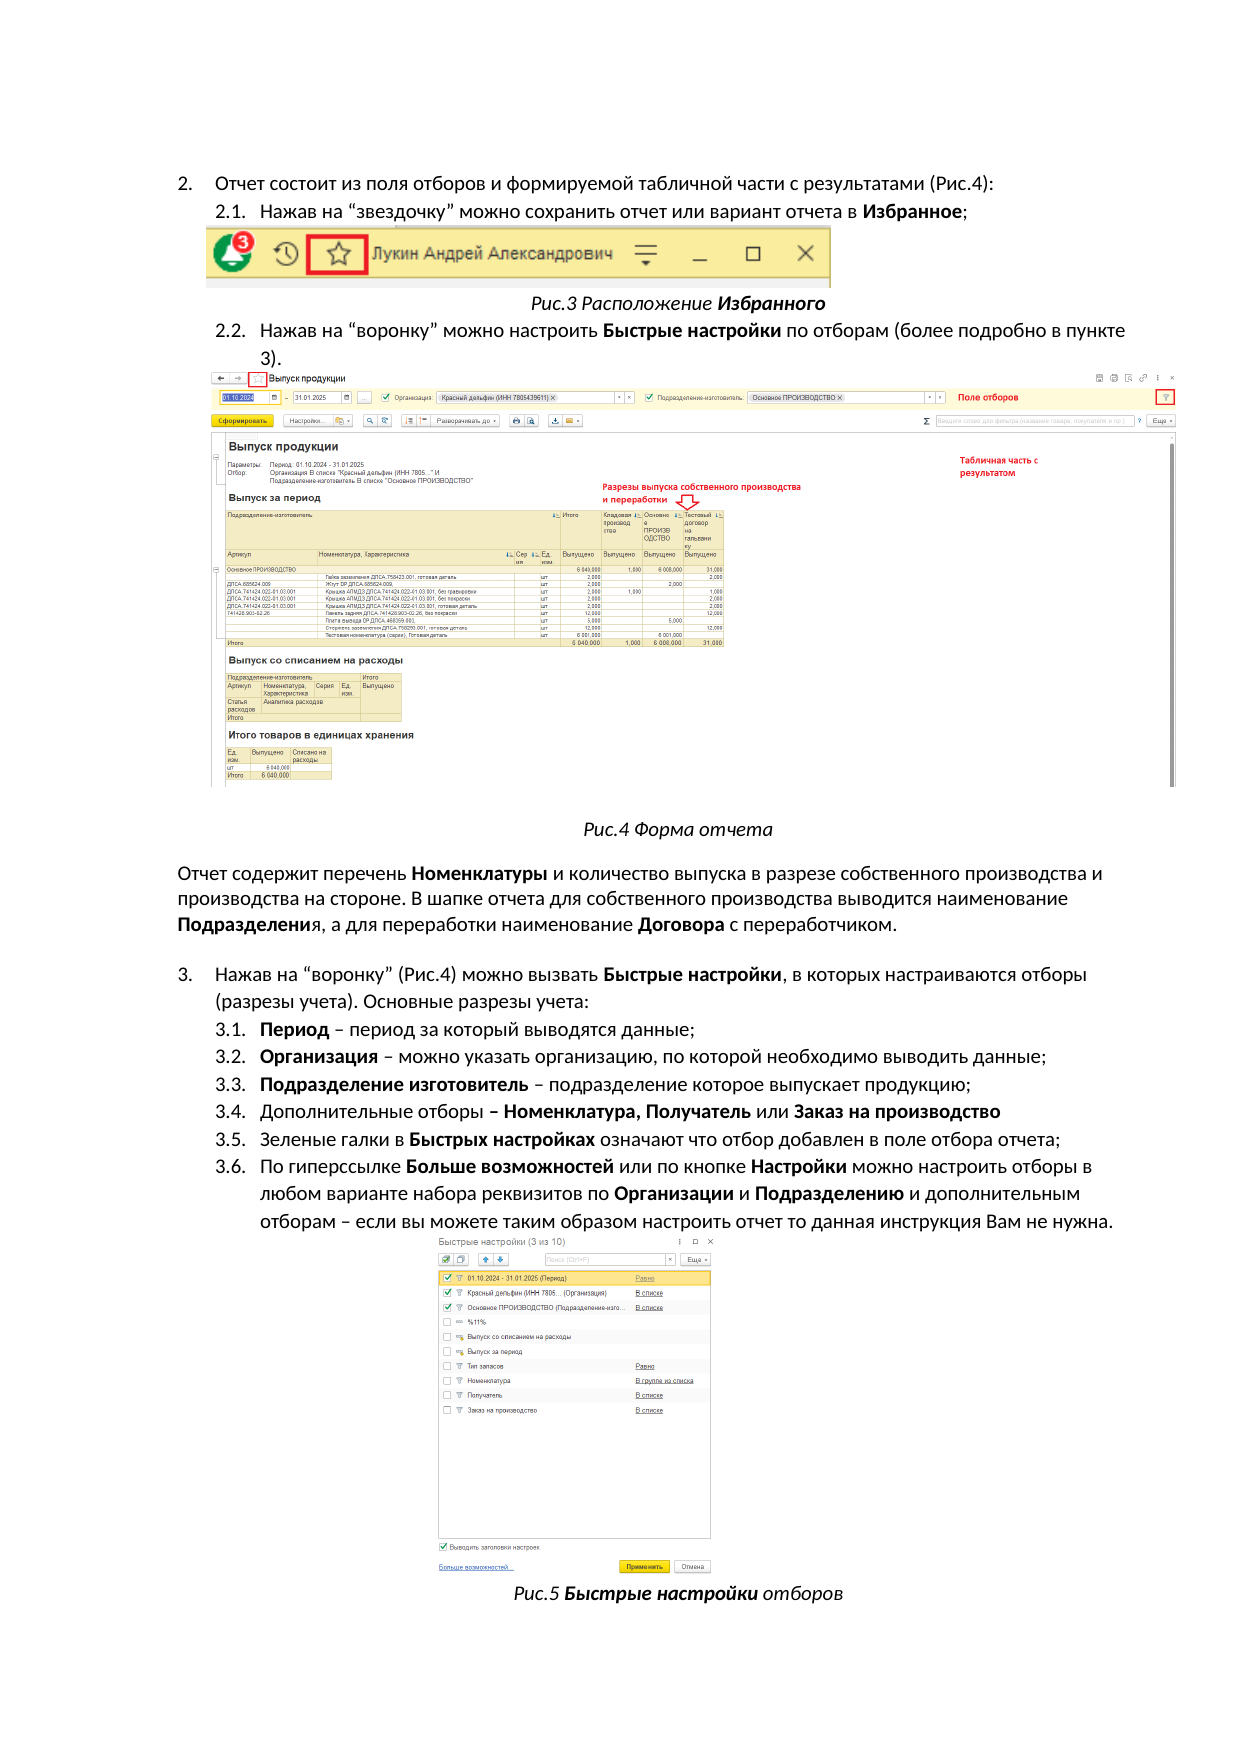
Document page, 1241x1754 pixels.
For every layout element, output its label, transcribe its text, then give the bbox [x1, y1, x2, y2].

list Рис.4 Форма отчета [207, 816, 1152, 841]
picture [434, 1235, 718, 1578]
list Дополнительные отборы – Номенклатура, Получатель или Заказ на производство [215, 1098, 1152, 1124]
text Отчет содержит перечень Номенклатуры и количество выпуска в разрезе собственного производства и производства на стороне. В шапке отчета для собственного производства выводится наименование Подразделения, а для переработки наименование Договора с переработчиком. [177, 860, 1152, 936]
list Отчет состоит из поля отборов и формируемой табличной части с результатами (Рис.4): [177, 171, 1152, 196]
list Нажав на “воронку” можно настроить Быстрые настройки по отборам (более подробно в пункте 3). [215, 317, 1152, 370]
picture [206, 225, 831, 288]
list Подразделение изготовитель – подразделение которое выпускает продукцию; [215, 1071, 1152, 1096]
list Организация – можно указать организацию, по которой необходимо выводить данные; [215, 1043, 1152, 1069]
list Нажав на “воронку” (Рис.4) можно вызвать Быстрые настройки, в которых настраиваются отборы (разрезы учета). Основные разрезы учета: [177, 961, 1152, 1014]
list Период – период за который выводятся данные; [215, 1016, 1152, 1042]
list Нажав на “звездочку” можно сохранить отчет или вариант отчета в Избранное; [215, 198, 1152, 223]
picture [206, 372, 1179, 787]
list Зеленые галки в Быстрых настройках означают что отбор добавлен в поле отбора отчета; [215, 1126, 1152, 1151]
list Рис.3 Расположение Избранного [207, 290, 1152, 316]
list Рис.5 Быстрые настройки отборов [207, 1580, 1152, 1605]
list По гиперссылке Больше возможностей или по кнопке Настройки можно настроить отборы в любом варианте набора реквизитов по Организации и Подразделению и дополнительным отборам – если вы можете таким образом настроить отчет то данная инструкция Вам не нужна. [215, 1153, 1152, 1233]
